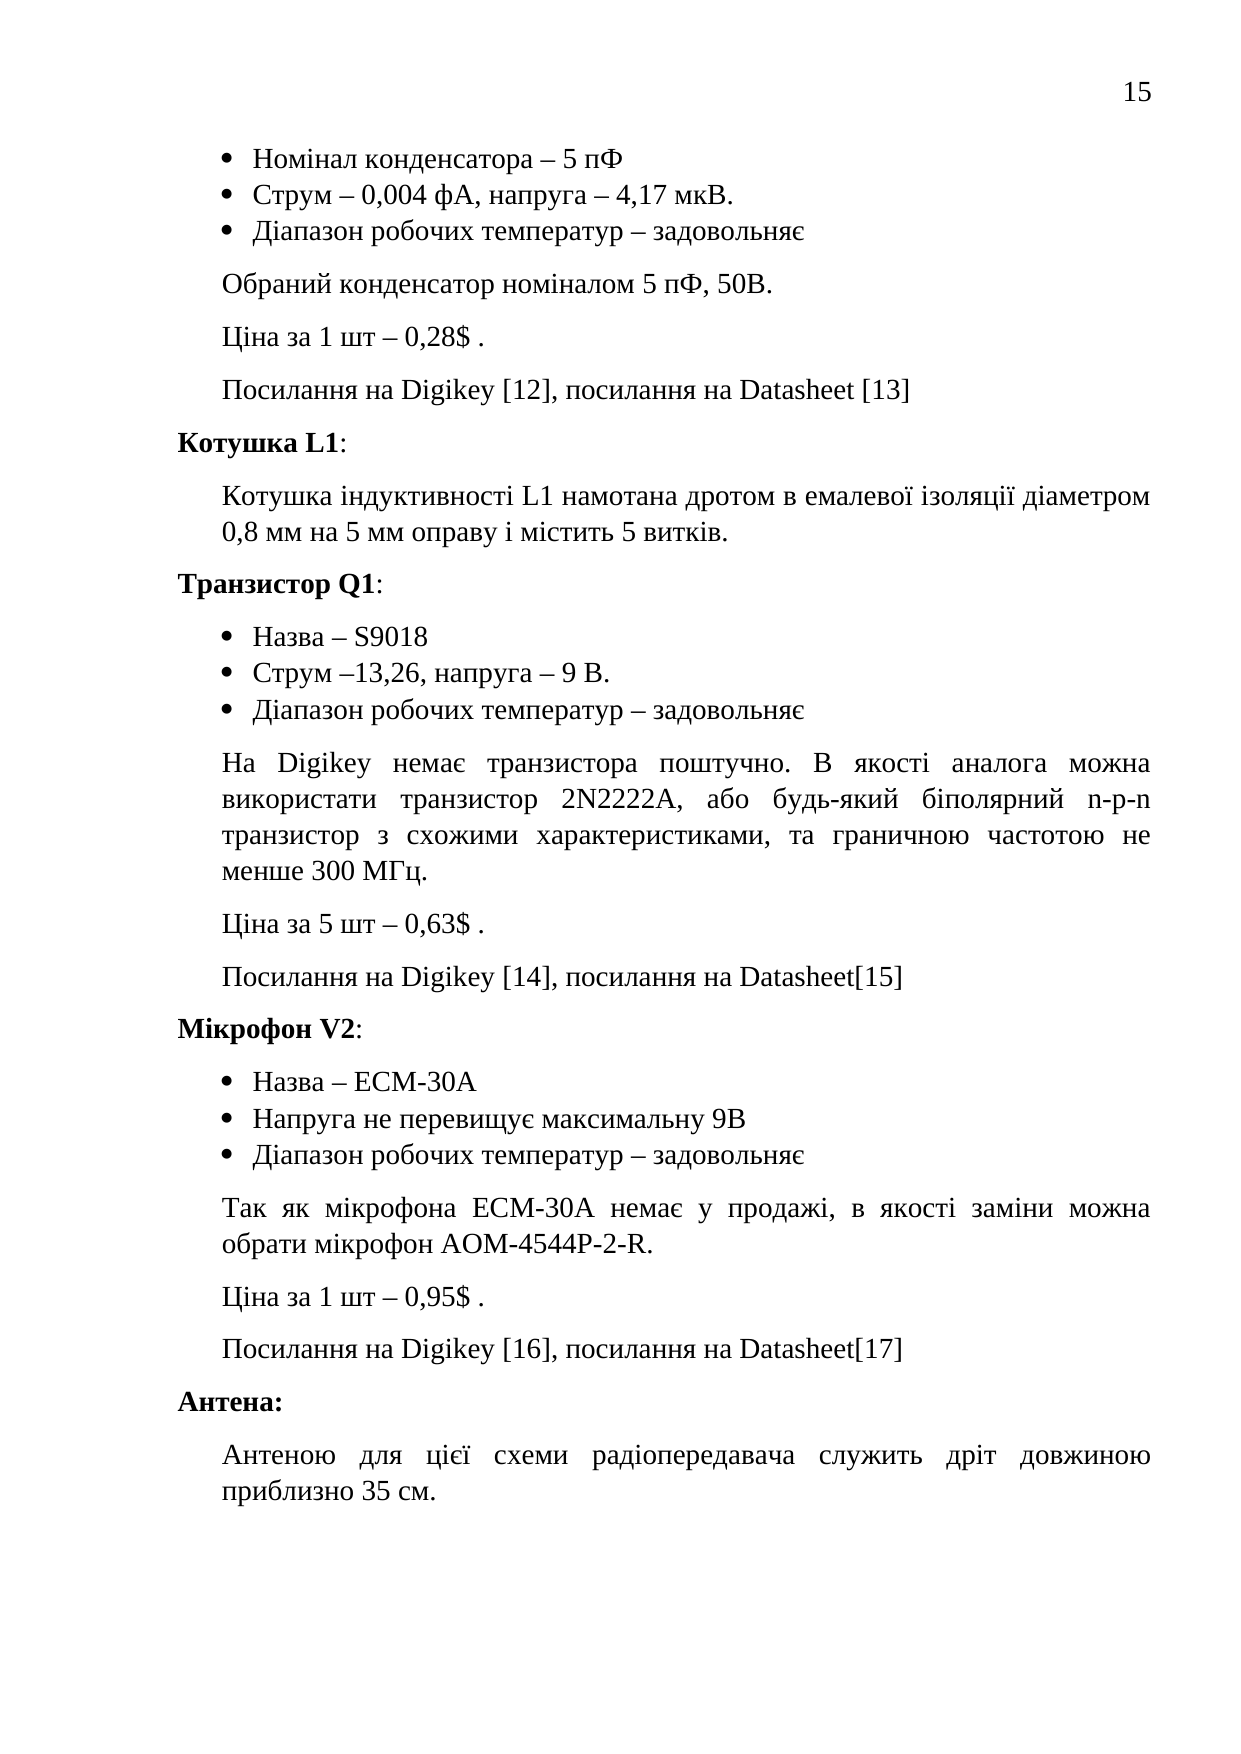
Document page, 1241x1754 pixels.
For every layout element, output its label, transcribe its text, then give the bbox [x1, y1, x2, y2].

text Антена: [177, 1384, 1152, 1418]
list Струм –13,26, напруга – 9 В. [222, 656, 1152, 689]
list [222, 213, 1152, 247]
list Діапазон робочих температур – задовольняє [222, 1137, 1152, 1171]
list Діапазон робочих температур – задовольняє [222, 692, 1152, 726]
text Обраний конденсатор номіналом 5 пФ, 50В. [222, 266, 1152, 300]
text Котушка L1: [177, 425, 1152, 458]
text Так як мікрофона ЕСМ-30А немає у продажі, в якості заміни можна обрати мікрофон AOM-4544P-2-R. [222, 1190, 1152, 1259]
text Мікрофон V2: [177, 1012, 1152, 1045]
text Ціна за 1 шт – 0,95$ . [222, 1279, 1152, 1312]
text Ціна за 1 шт – 0,28$ . [222, 319, 1152, 353]
text Транзистор Q1: [177, 567, 1152, 600]
text Посилання на Digikey [14], посилання на Datasheet[15] [222, 959, 1152, 992]
text Антеною для цієї схеми радіопередавача служить дріт довжиною приблизно 35 см. [222, 1437, 1152, 1507]
list Назва – S9018 [222, 619, 1152, 653]
text Котушка індуктивності L1 намотана дротом в емалевої ізоляції діаметром 0,8 мм на 5 мм оправу і містить 5 витків. [222, 478, 1152, 547]
text На Digikey немає транзистора поштучно. В якості аналога можна використати транзистор 2N2222А, або будь-який біполярний n-p-n транзистор з схожими характеристиками, та граничною частотою не менше 300 МГц. [222, 745, 1152, 887]
text Ціна за 5 шт – 0,63$ . [222, 906, 1152, 939]
list Струм – 0,004 фА, напруга – 4,17 мкВ. [222, 177, 1152, 211]
text Посилання на Digikey [16], посилання на Datasheet[17] [222, 1332, 1152, 1365]
list Назва – ЕСМ-30А [222, 1064, 1152, 1098]
list Напруга не перевищує максимальну 9В [222, 1101, 1152, 1134]
list Номінал конденсатора – 5 пФ [222, 141, 1152, 174]
text Посилання на Digikey [12], посилання на Datasheet [13] [222, 372, 1152, 406]
